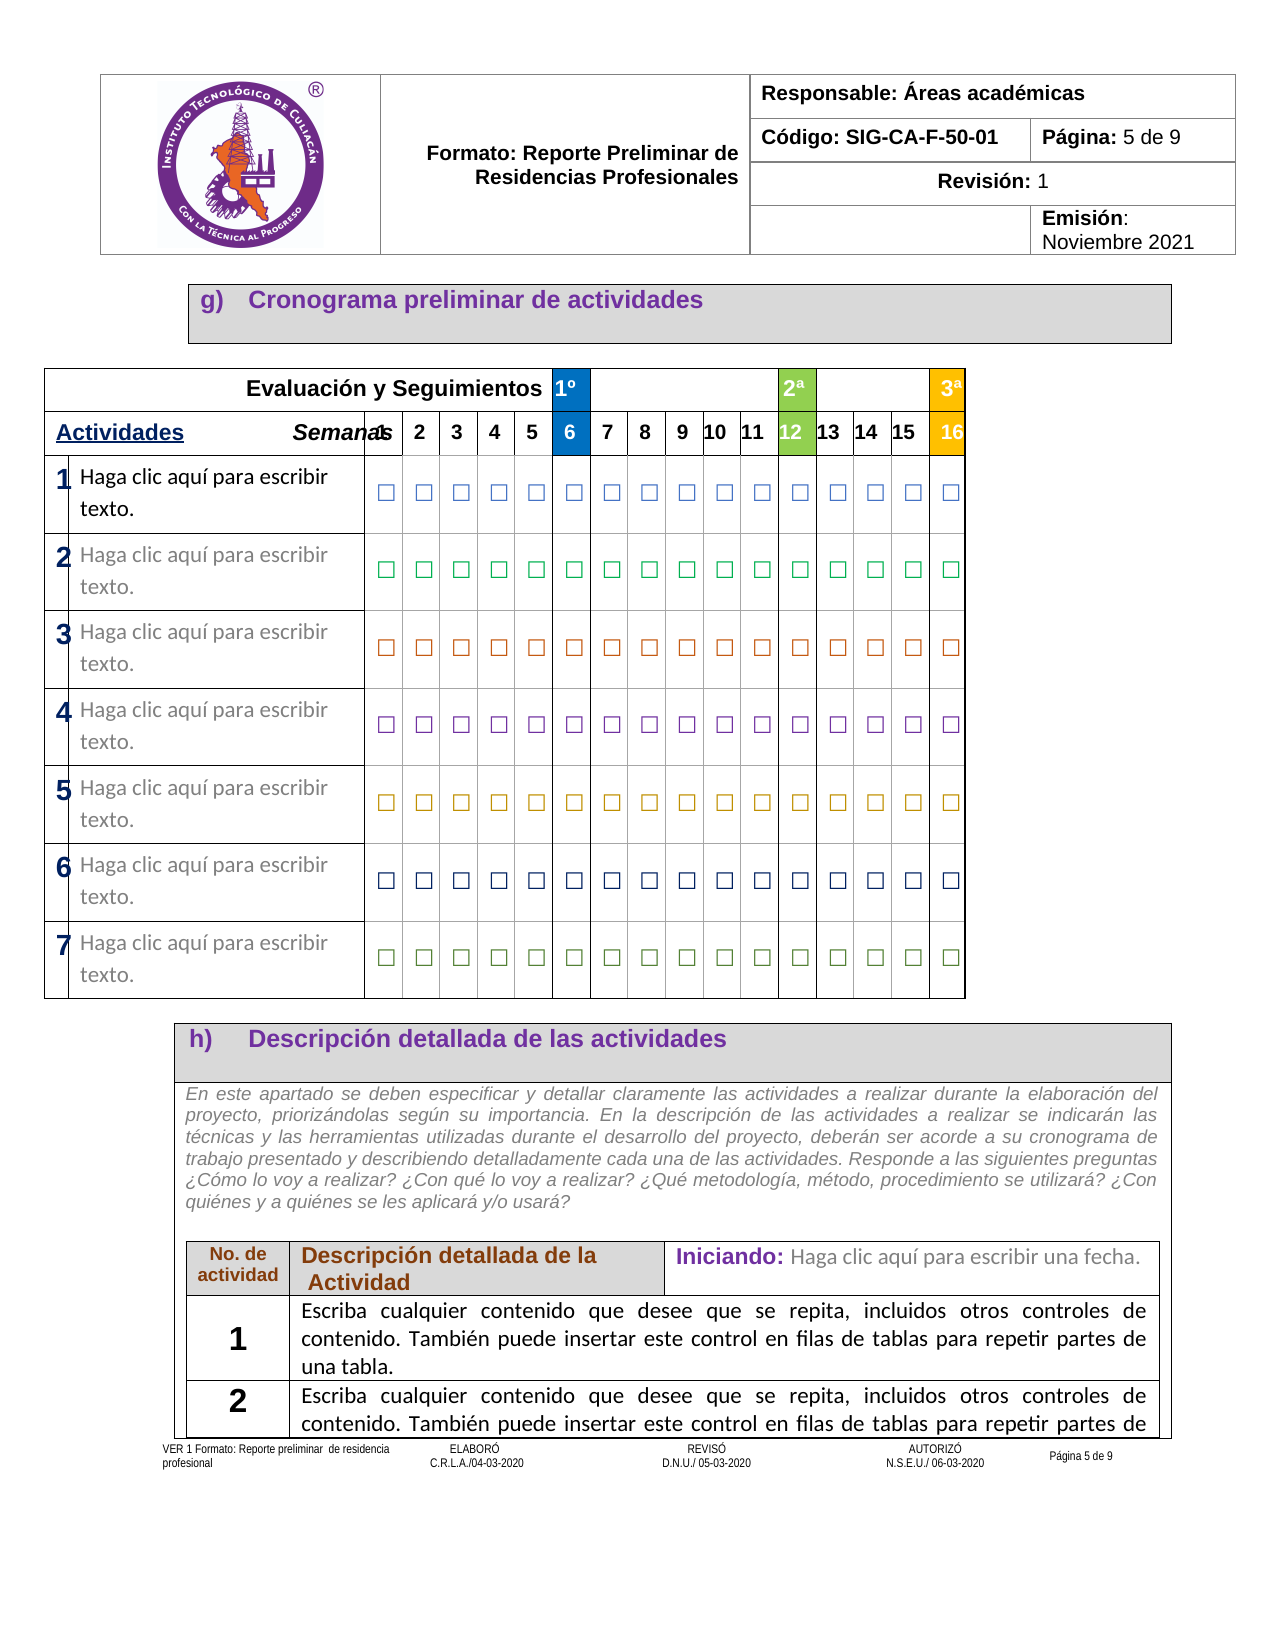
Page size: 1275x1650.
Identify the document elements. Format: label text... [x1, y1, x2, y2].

table_cell 6 [45, 844, 68, 921]
table_cell 13 [817, 412, 853, 455]
picture [157, 81, 324, 248]
table_cell 3 [45, 611, 68, 688]
table_header [817, 369, 929, 411]
table_cell 3 [440, 412, 477, 455]
table_cell 4 [45, 689, 68, 765]
table_cell 6 [553, 412, 590, 455]
table_header 2ª [779, 369, 816, 411]
table_header Cronograma preliminar de actividades [189, 285, 1171, 343]
table_cell 9 [666, 412, 703, 455]
table_header Descripción detallada de las actividades [175, 1024, 1171, 1082]
table_cell 2 [403, 412, 439, 455]
table_cell 5 [45, 766, 68, 843]
table_cell 4 [478, 412, 514, 455]
table_cell 16 [930, 412, 964, 455]
table_cell 5 [515, 412, 552, 455]
table_cell 8 [628, 412, 665, 455]
table_header 1º [553, 369, 590, 411]
table_header [591, 369, 778, 411]
table_cell 1 [365, 412, 402, 455]
table_cell 7 [591, 412, 627, 455]
table_cell Actividades Semanas [45, 412, 364, 455]
table_cell 15 [892, 412, 929, 455]
table_cell 10 [704, 412, 740, 455]
table_header 3ª [930, 369, 964, 411]
table_cell 7 [45, 922, 68, 998]
table_cell 11 [741, 412, 778, 455]
table_cell 1 [45, 456, 68, 532]
table_header Evaluación y Seguimientos [45, 369, 552, 411]
table_cell 12 [779, 412, 816, 455]
table_cell 2 [45, 534, 68, 610]
table_cell 14 [854, 412, 891, 455]
